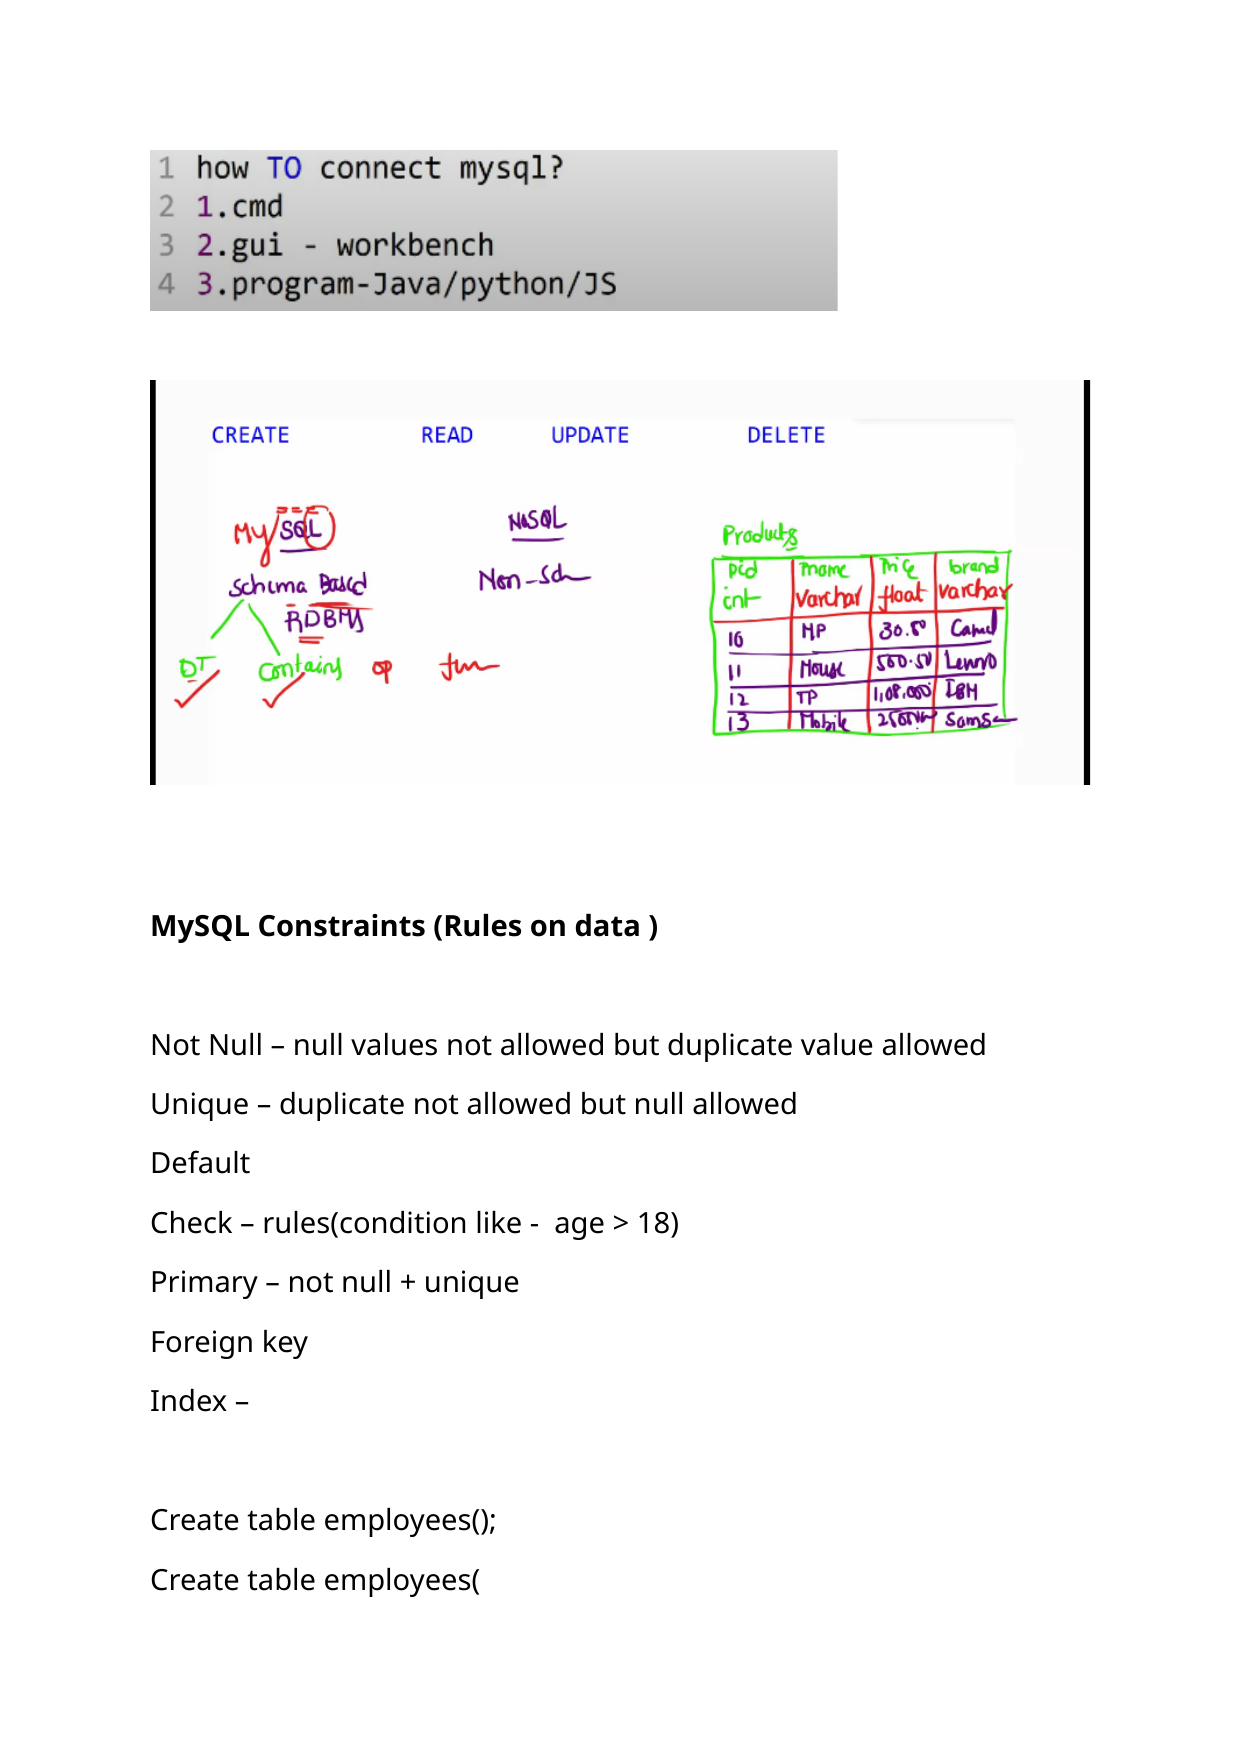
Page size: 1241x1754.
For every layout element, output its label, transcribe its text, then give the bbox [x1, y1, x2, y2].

text Check – rules(condition like - age > 18) [150, 1202, 1090, 1242]
text Create table employees( [150, 1559, 1090, 1599]
picture [150, 380, 1091, 785]
picture [150, 150, 838, 311]
text Create table employees(); [150, 1500, 1090, 1539]
text Unique – duplicate not allowed but null allowed [150, 1083, 1090, 1123]
text Foreign key [150, 1321, 1090, 1361]
text Default [150, 1143, 1090, 1182]
text Index – [150, 1381, 1090, 1420]
text Primary – not null + unique [150, 1262, 1090, 1301]
text MySQL Constraints (Rules on data ) [150, 905, 1090, 944]
text Not Null – null values not allowed but duplicate value allowed [150, 1024, 1090, 1063]
